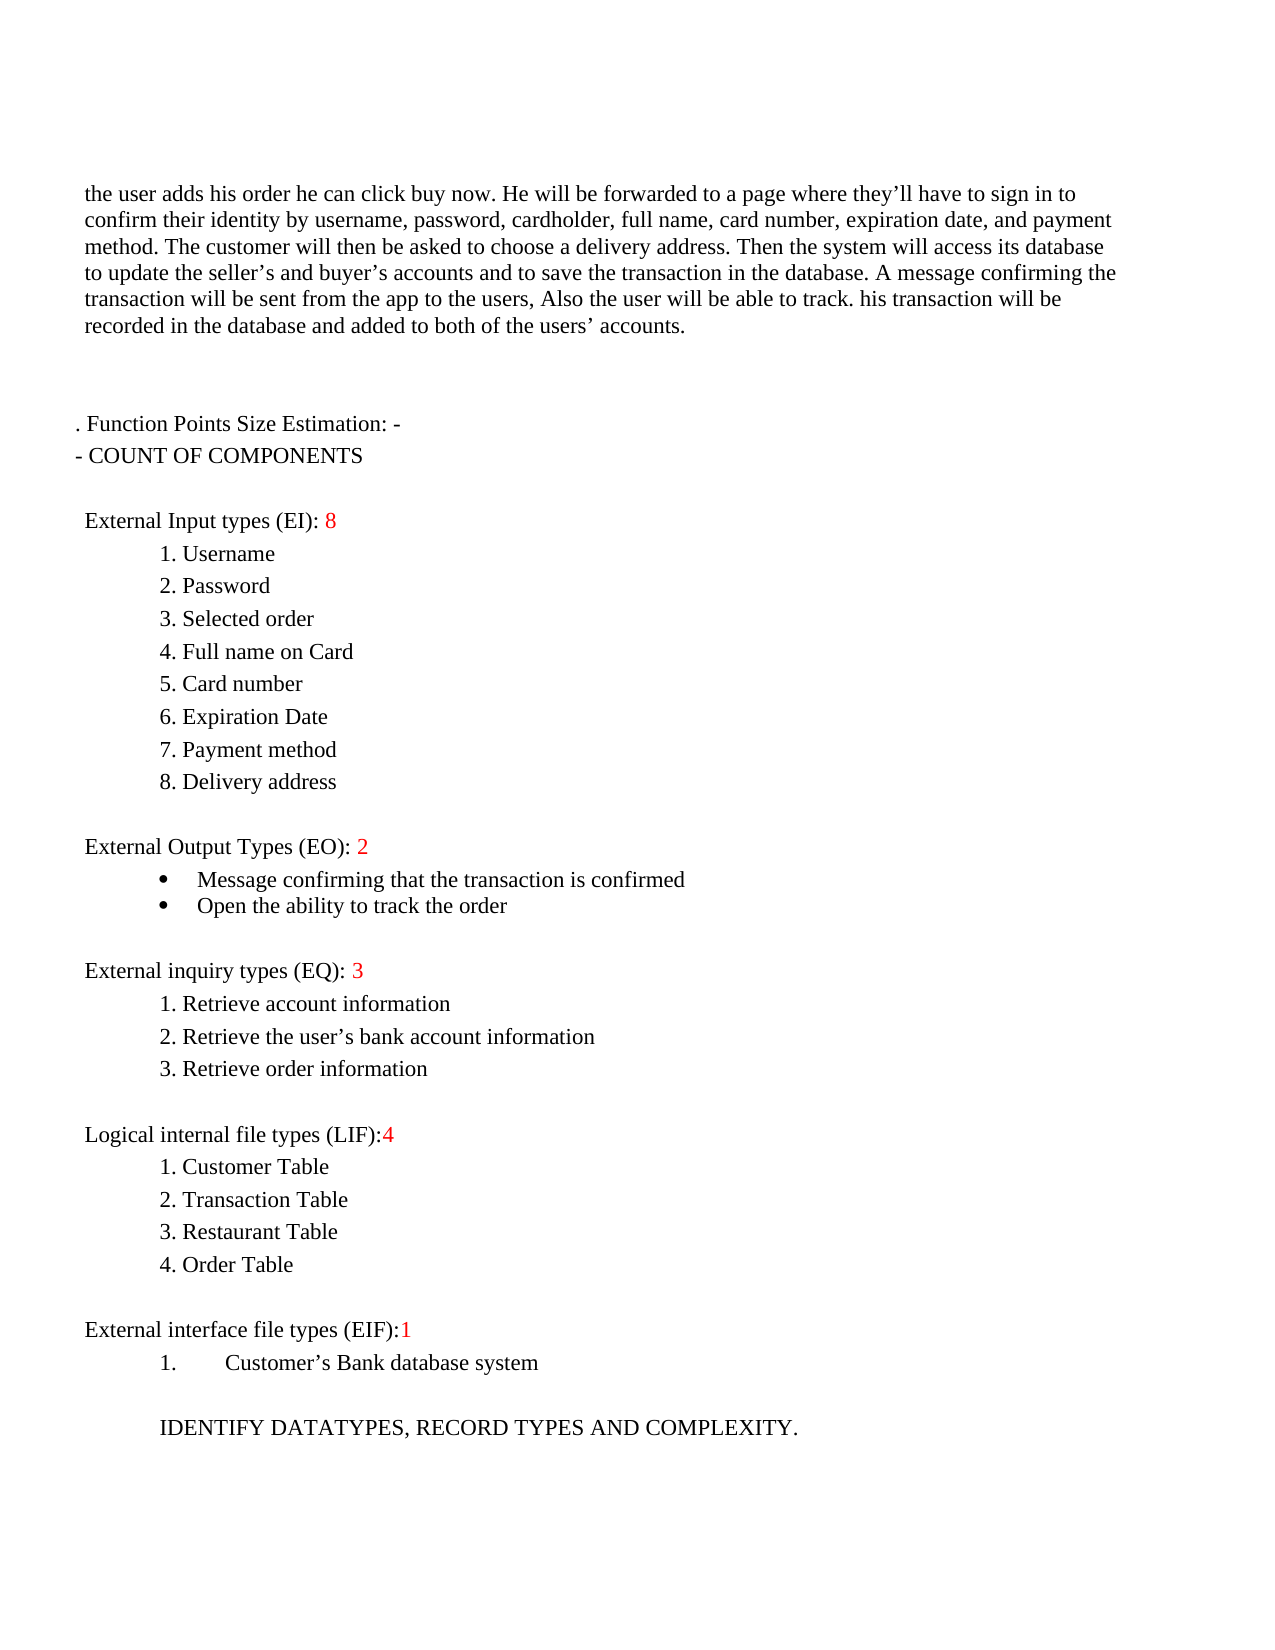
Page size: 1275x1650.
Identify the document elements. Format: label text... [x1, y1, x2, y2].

text External Output Types (EO): 2 [84, 833, 1125, 860]
text 5. Card number [84, 670, 1125, 697]
text 1. Customer’s Bank database system [84, 1349, 1125, 1375]
text 7. Payment method [84, 736, 1125, 762]
text 1. Retrieve account information [84, 990, 1125, 1017]
list Open the ability to track the order [159, 892, 1125, 919]
text . Function Points Size Estimation: - [75, 409, 1125, 436]
text External Input types (EI): 8 [84, 507, 1125, 534]
text 2. Password [84, 573, 1125, 599]
list Message confirming that the transaction is confirmed [159, 866, 1125, 892]
text Logical internal file types (LIF):4 [84, 1121, 1125, 1147]
text 6. Expiration Date [84, 703, 1125, 729]
text - COUNT OF COMPONENTS [75, 442, 1125, 468]
text 3. Retrieve order information [84, 1055, 1125, 1082]
text 1. Username [84, 540, 1125, 566]
text External inquiry types (EQ): 3 [84, 958, 1125, 984]
text 4. Order Table [84, 1251, 1125, 1277]
text 1. Customer Table [84, 1153, 1125, 1179]
text 2. Transaction Table [84, 1186, 1125, 1212]
text IDENTIFY DATATYPES, RECORD TYPES AND COMPLEXITY. [84, 1414, 1125, 1440]
text 3. Selected order [84, 605, 1125, 632]
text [84, 180, 1125, 338]
text 3. Restaurant Table [84, 1218, 1125, 1245]
text 8. Delivery address [84, 768, 1125, 794]
text 4. Full name on Card [84, 638, 1125, 664]
text 2. Retrieve the user’s bank account information [84, 1023, 1125, 1049]
text External interface file types (EIF):1 [84, 1316, 1125, 1343]
